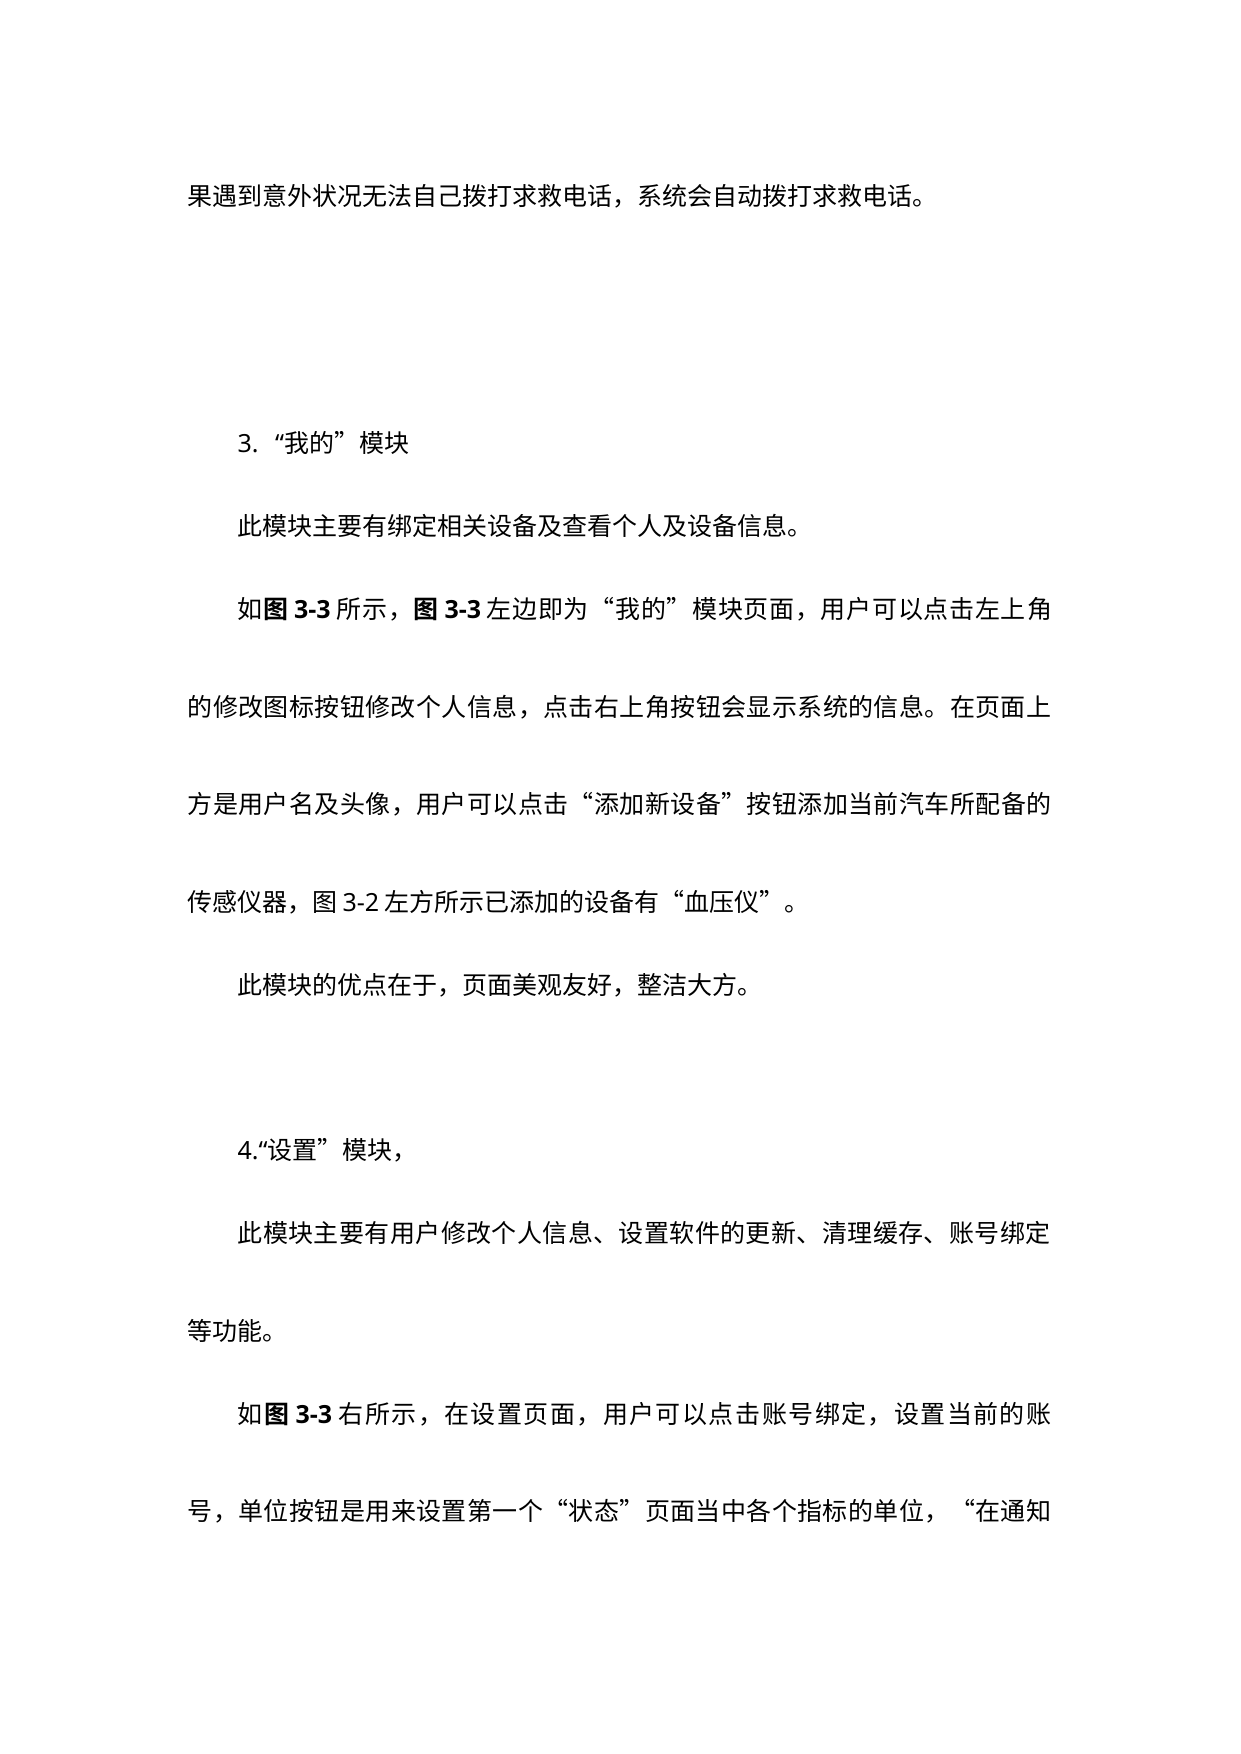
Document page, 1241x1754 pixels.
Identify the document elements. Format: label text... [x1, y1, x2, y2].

list “我的”模块 [187, 409, 1053, 474]
list 此模块主要有绑定相关设备及查看个人及设备信息。 [187, 492, 1053, 557]
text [187, 1380, 1053, 1542]
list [187, 162, 1053, 227]
text 4.“设置”模块， [187, 1116, 1053, 1181]
list 此模块的优点在于，页面美观友好，整洁大方。 [187, 951, 1053, 1016]
text 此模块主要有用户修改个人信息、设置软件的更新、清理缓存、账号绑定等功能。 [187, 1199, 1053, 1362]
list 如图3-3所示，图3-3左边即为“我的”模块页面，用户可以点击左上角的修改图标按钮修改个人信息，点击右上角按钮会显示系统的信息。在页面上方是用户名及头像，用户可以点击“添加新设备”按钮添加当前汽车所配备的传感仪器，图3-2左方所示已添加的设备有“血压仪”。 [187, 575, 1053, 933]
